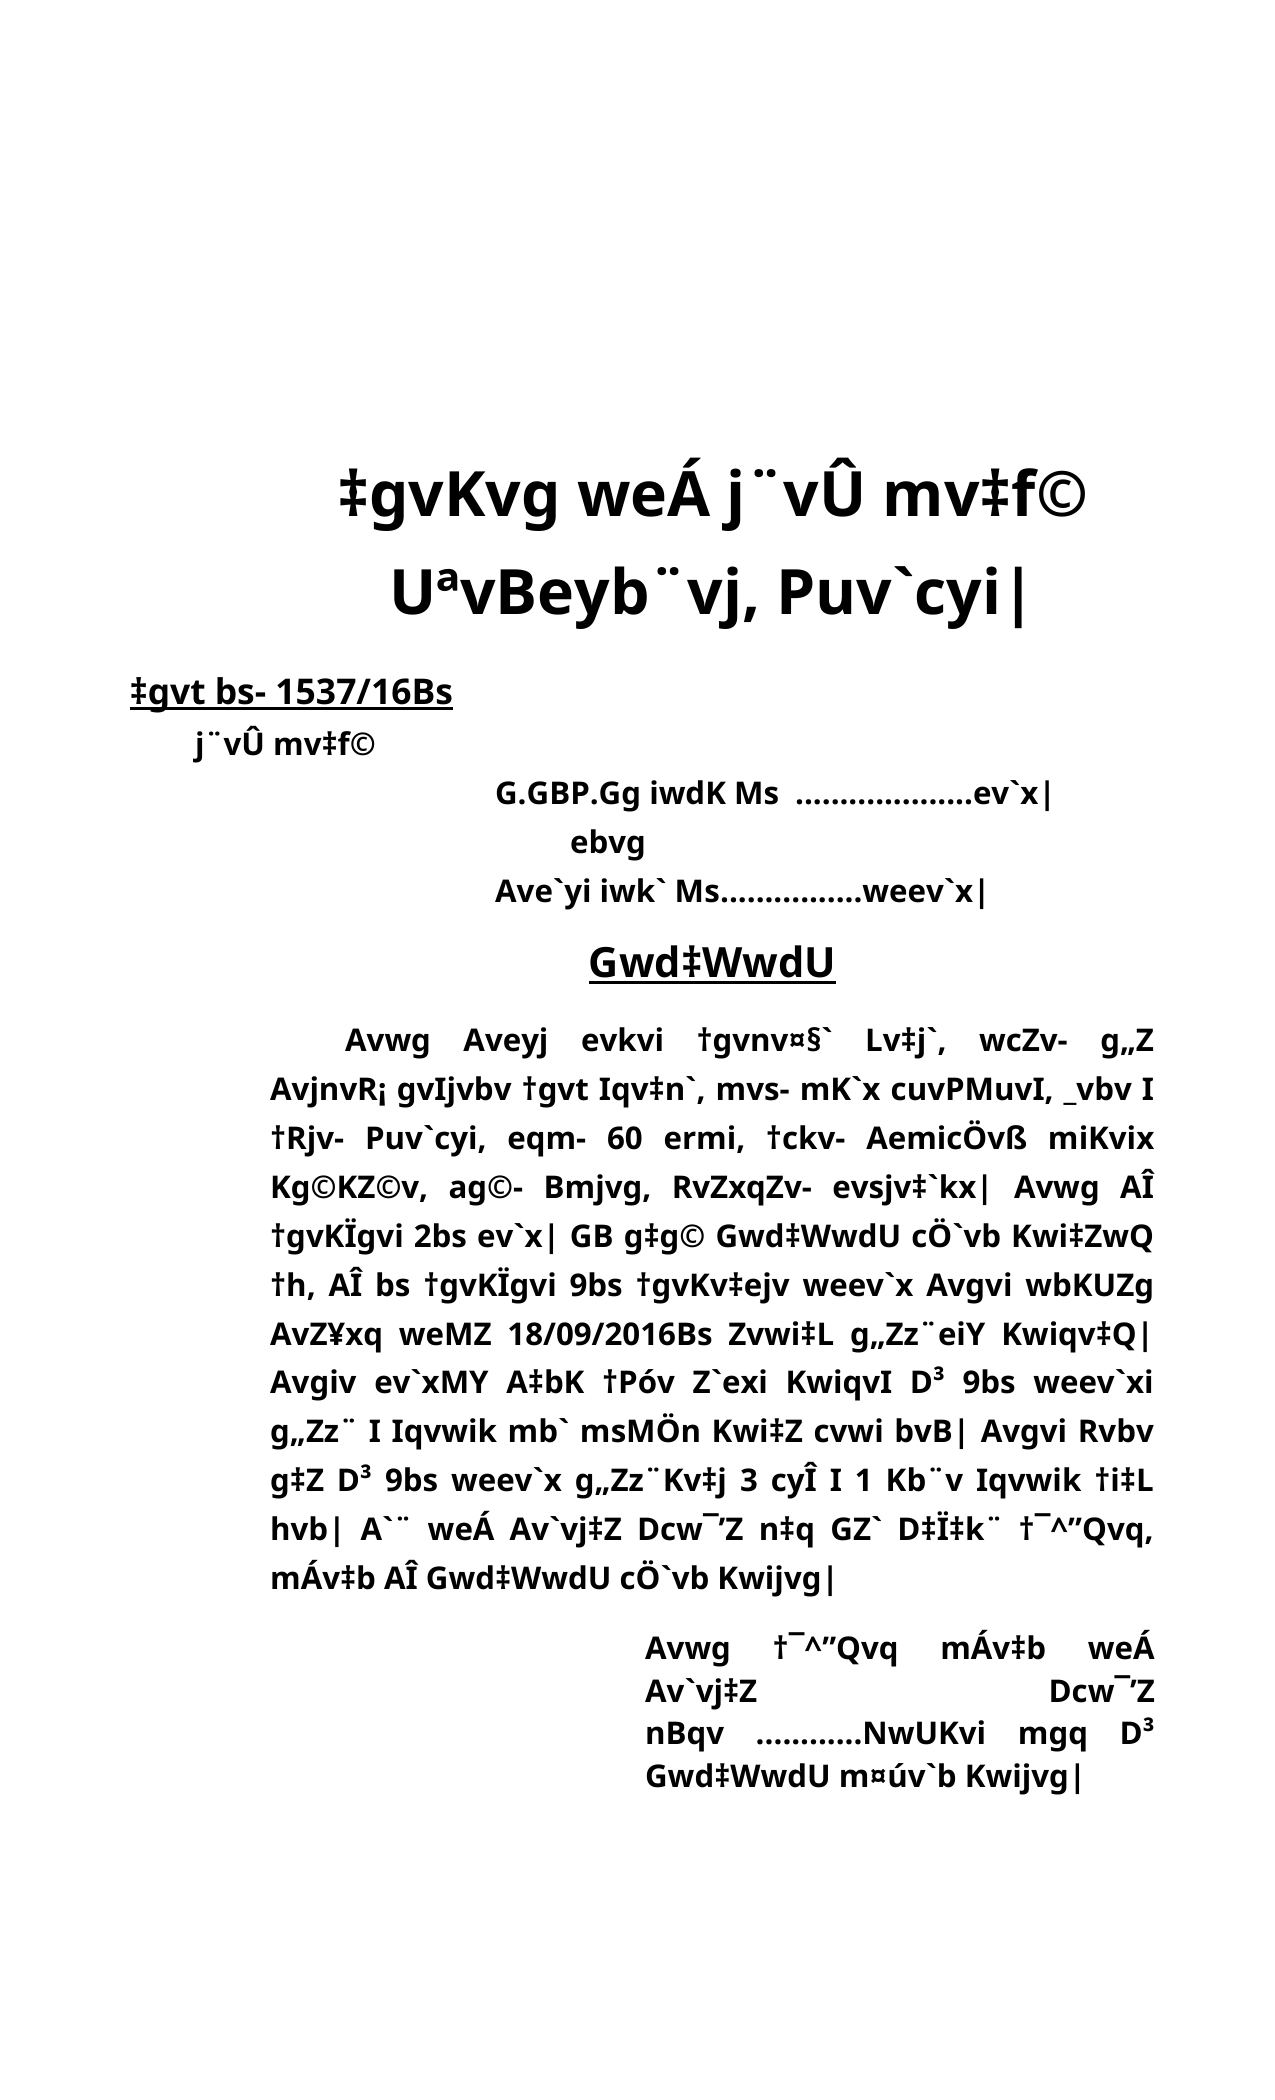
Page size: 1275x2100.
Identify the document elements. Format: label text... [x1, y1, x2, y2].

text Avwg †¯^”Qvq mÁv‡b weÁ Av`vj‡Z Dcw¯’Z nBqv ............NwUKvi mgq D³ Gwd‡WwdU m¤úv`b Kwijvg| [645, 1626, 1155, 1796]
text G.GBP.Gg iwdK Ms ....................ev`x| [495, 771, 1155, 813]
text ebvg [495, 820, 1155, 862]
text ‡gvKvg weÁ j¨vÛ mv‡f© UªvBeyb¨vj, Puv`cyi| [270, 450, 1155, 633]
text ‡gvt bs- 1537/16Bs [129, 666, 1155, 715]
text Avwg Aveyj evkvi †gvnv¤§` Lv‡j`, wcZv- g„Z AvjnvR¡ gvIjvbv †gvt Iqv‡n`, mvs- mK`x cuvPMuvI, _vbv I †Rjv- Puv`cyi, eqm- 60 ermi, †ckv- AemicÖvß miKvix Kg©KZ©v, ag©- Bmjvg, RvZxqZv- evsjv‡`kx| Avwg AÎ †gvKÏgvi 2bs ev`x| GB g‡g© Gwd‡WwdU cÖ`vb Kwi‡ZwQ †h, AÎ bs †gvKÏgvi 9bs †gvKv‡ejv weev`x Avgvi wbKUZg AvZ¥xq weMZ 18/09/2016Bs Zvwi‡L g„Zz¨eiY Kwiqv‡Q| Avgiv ev`xMY A‡bK †Póv Z`exi KwiqvI D³ 9bs weev`xi g„Zz¨ I Iqvwik mb` msMÖn Kwi‡Z cvwi bvB| Avgvi Rvbv g‡Z D³ 9bs weev`x g„Zz¨Kv‡j 3 cyÎ I 1 Kb¨v Iqvwik †i‡L hvb| A`¨ weÁ Av`vj‡Z Dcw¯’Z n‡q GZ` D‡Ï‡k¨ †¯^”Qvq, mÁv‡b AÎ Gwd‡WwdU cÖ`vb Kwijvg| [270, 1018, 1155, 1599]
text Gwd‡WwdU [270, 933, 1155, 989]
text Ave`yi iwk` Ms ................weev`x| [495, 869, 1155, 911]
text j¨vÛ mv‡f© [195, 722, 1155, 764]
